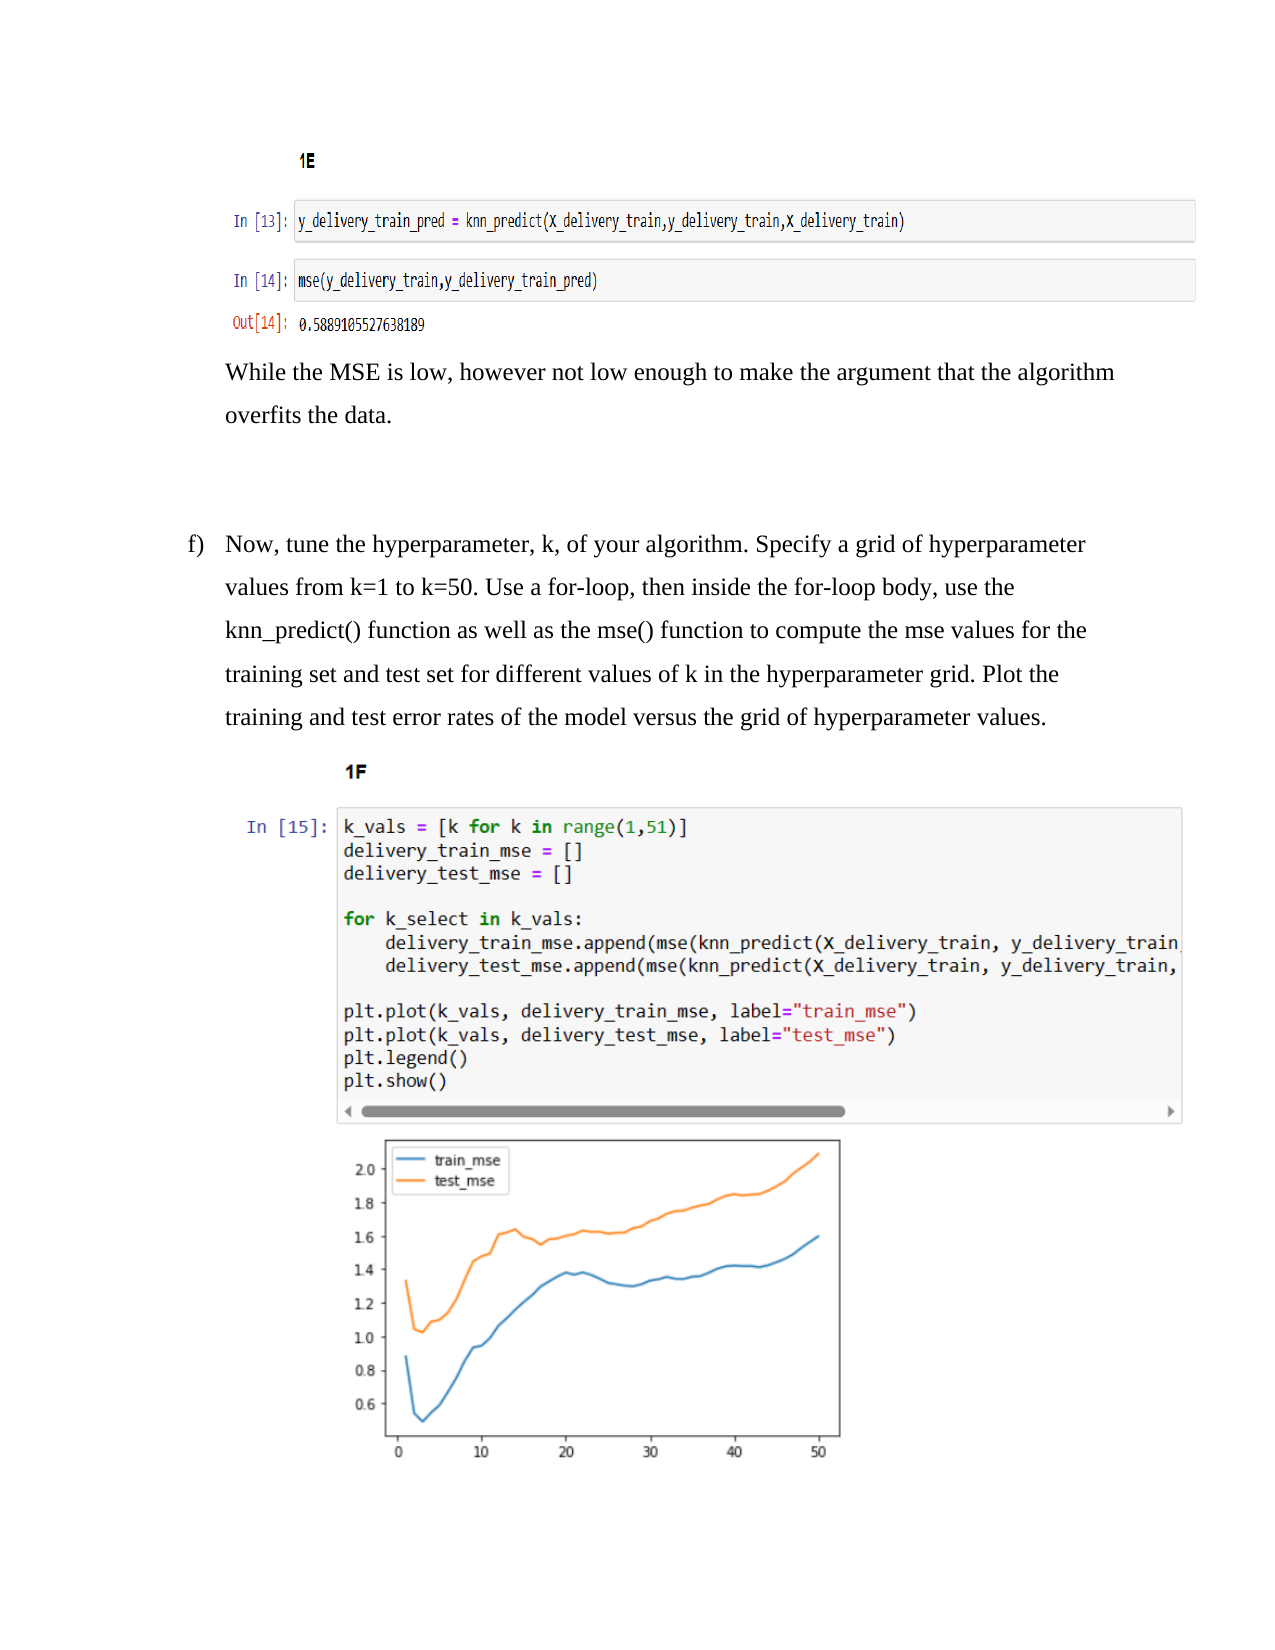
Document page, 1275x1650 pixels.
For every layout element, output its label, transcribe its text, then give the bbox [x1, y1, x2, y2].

picture [225, 150, 1200, 343]
list While the MSE is low, however not low enough to make the argument that the algorithm overfits the data. [225, 357, 1125, 429]
picture [225, 745, 1200, 1471]
list Now, tune the hyperparameter, k, of your algorithm. Specify a grid of hyperparameter values from k=1 to k=50. Use a for-loop, then inside the for-loop body, use the knn_predict() function as well as the mse() function to compute the mse values for the training set and test set for different values of k in the hyperparameter grid. Plot the training and test error rates of the model versus the grid of hyperparameter values. [187, 529, 1125, 731]
